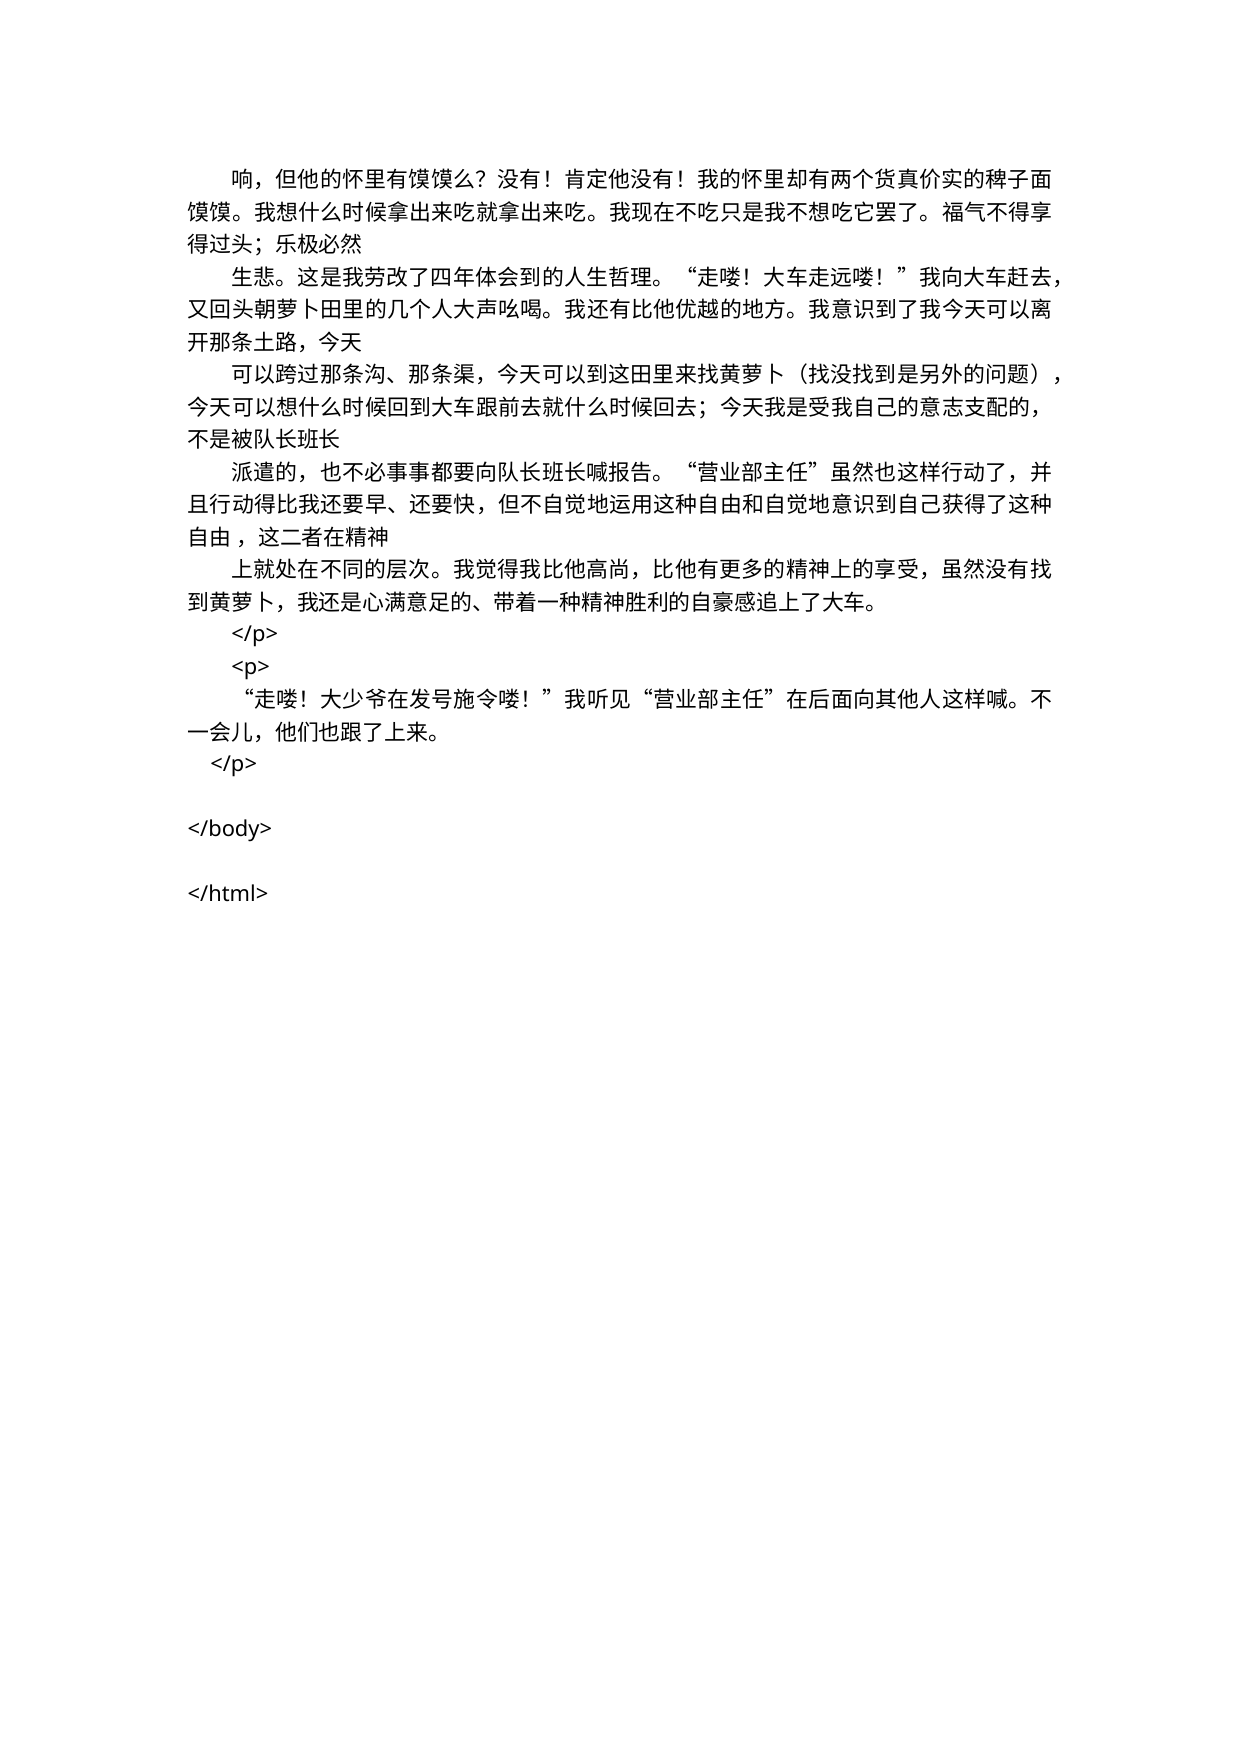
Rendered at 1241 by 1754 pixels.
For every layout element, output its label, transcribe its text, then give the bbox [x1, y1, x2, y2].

text </p> [187, 617, 1053, 649]
text “走喽！大少爷在发号施令喽！”我听见“营业部主任”在后面向其他人这样喊。不一会儿，他们也跟了上来。 [187, 682, 1053, 747]
text <p> [187, 649, 1053, 682]
text 生悲。这是我劳改了四年体会到的人生哲理。“走喽！大车走远喽！”我向大车赶去，又回头朝萝卜田里的几个人大声吆喝。我还有比他优越的地方。我意识到了我今天可以离开那条土路，今天 [187, 259, 1053, 357]
text </body> [187, 812, 1053, 844]
text 响，但他的怀里有馍馍么？没有！肯定他没有！我的怀里却有两个货真价实的稗子面馍馍。我想什么时候拿出来吃就拿出来吃。我现在不吃只是我不想吃它罢了。福气不得享得过头；乐极必然 [187, 162, 1053, 259]
text 上就处在不同的层次。我觉得我比他高尚，比他有更多的精神上的享受，虽然没有找到黄萝卜，我还是心满意足的、带着一种精神胜利的自豪感追上了大车。 [187, 552, 1053, 617]
text 派遣的，也不必事事都要向队长班长喊报告。“营业部主任”虽然也这样行动了，并且行动得比我还要早、还要快，但不自觉地运用这种自由和自觉地意识到自己获得了这种自由 ，这二者在精神 [187, 454, 1053, 552]
text </html> [187, 877, 1053, 909]
text 可以跨过那条沟、那条渠，今天可以到这田里来找黄萝卜（找没找到是另外的问题），今天可以想什么时候回到大车跟前去就什么时候回去；今天我是受我自己的意志支配的，不是被队长班长 [187, 357, 1053, 454]
text </p> [187, 747, 1053, 779]
